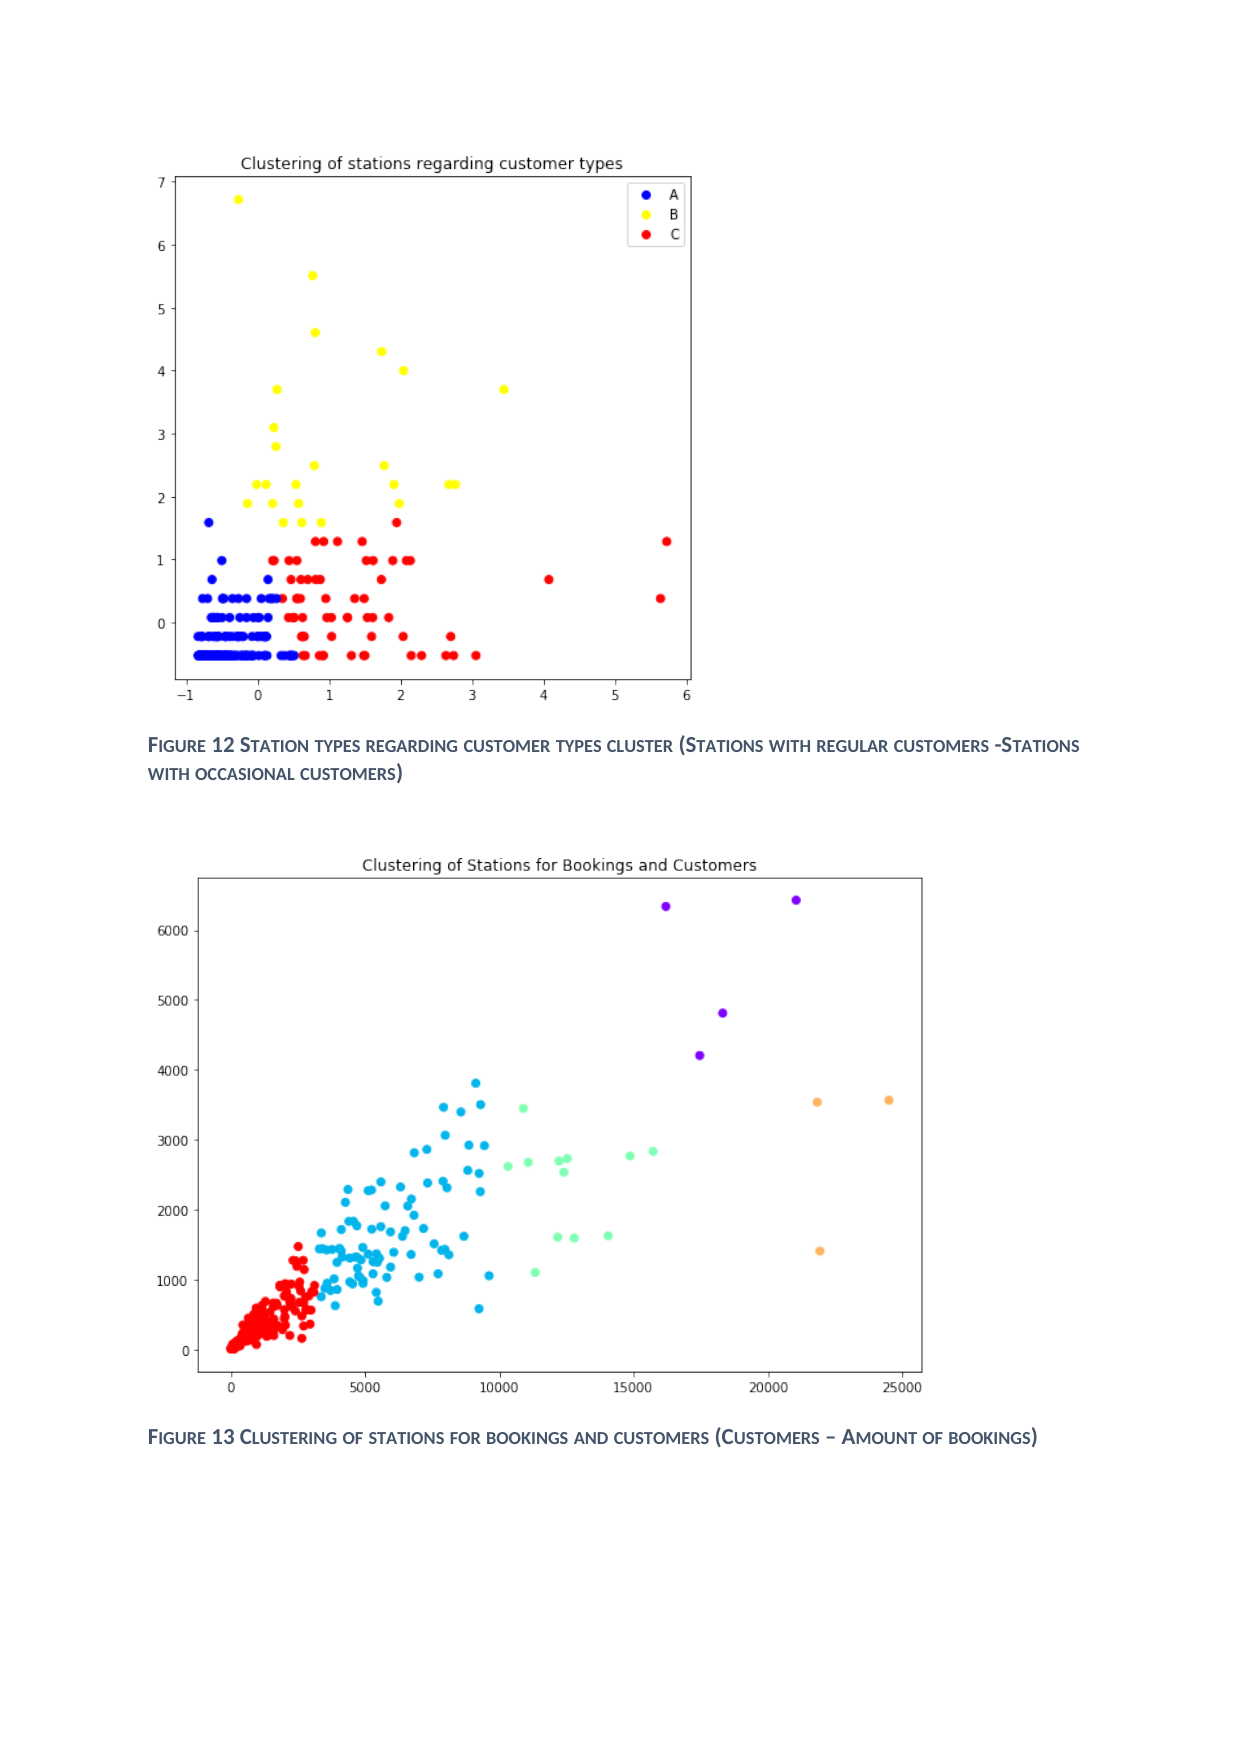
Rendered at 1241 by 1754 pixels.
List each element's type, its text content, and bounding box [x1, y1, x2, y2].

picture [147, 147, 700, 711]
text Figure 13 Clustering of stations for bookings and customers (Customers – Amount of bookings) [148, 1422, 1093, 1450]
picture [147, 849, 932, 1403]
text Figure 12 Station types regarding customer types cluster (Stations with regular customers -Stations with occasional customers) [148, 730, 1093, 786]
